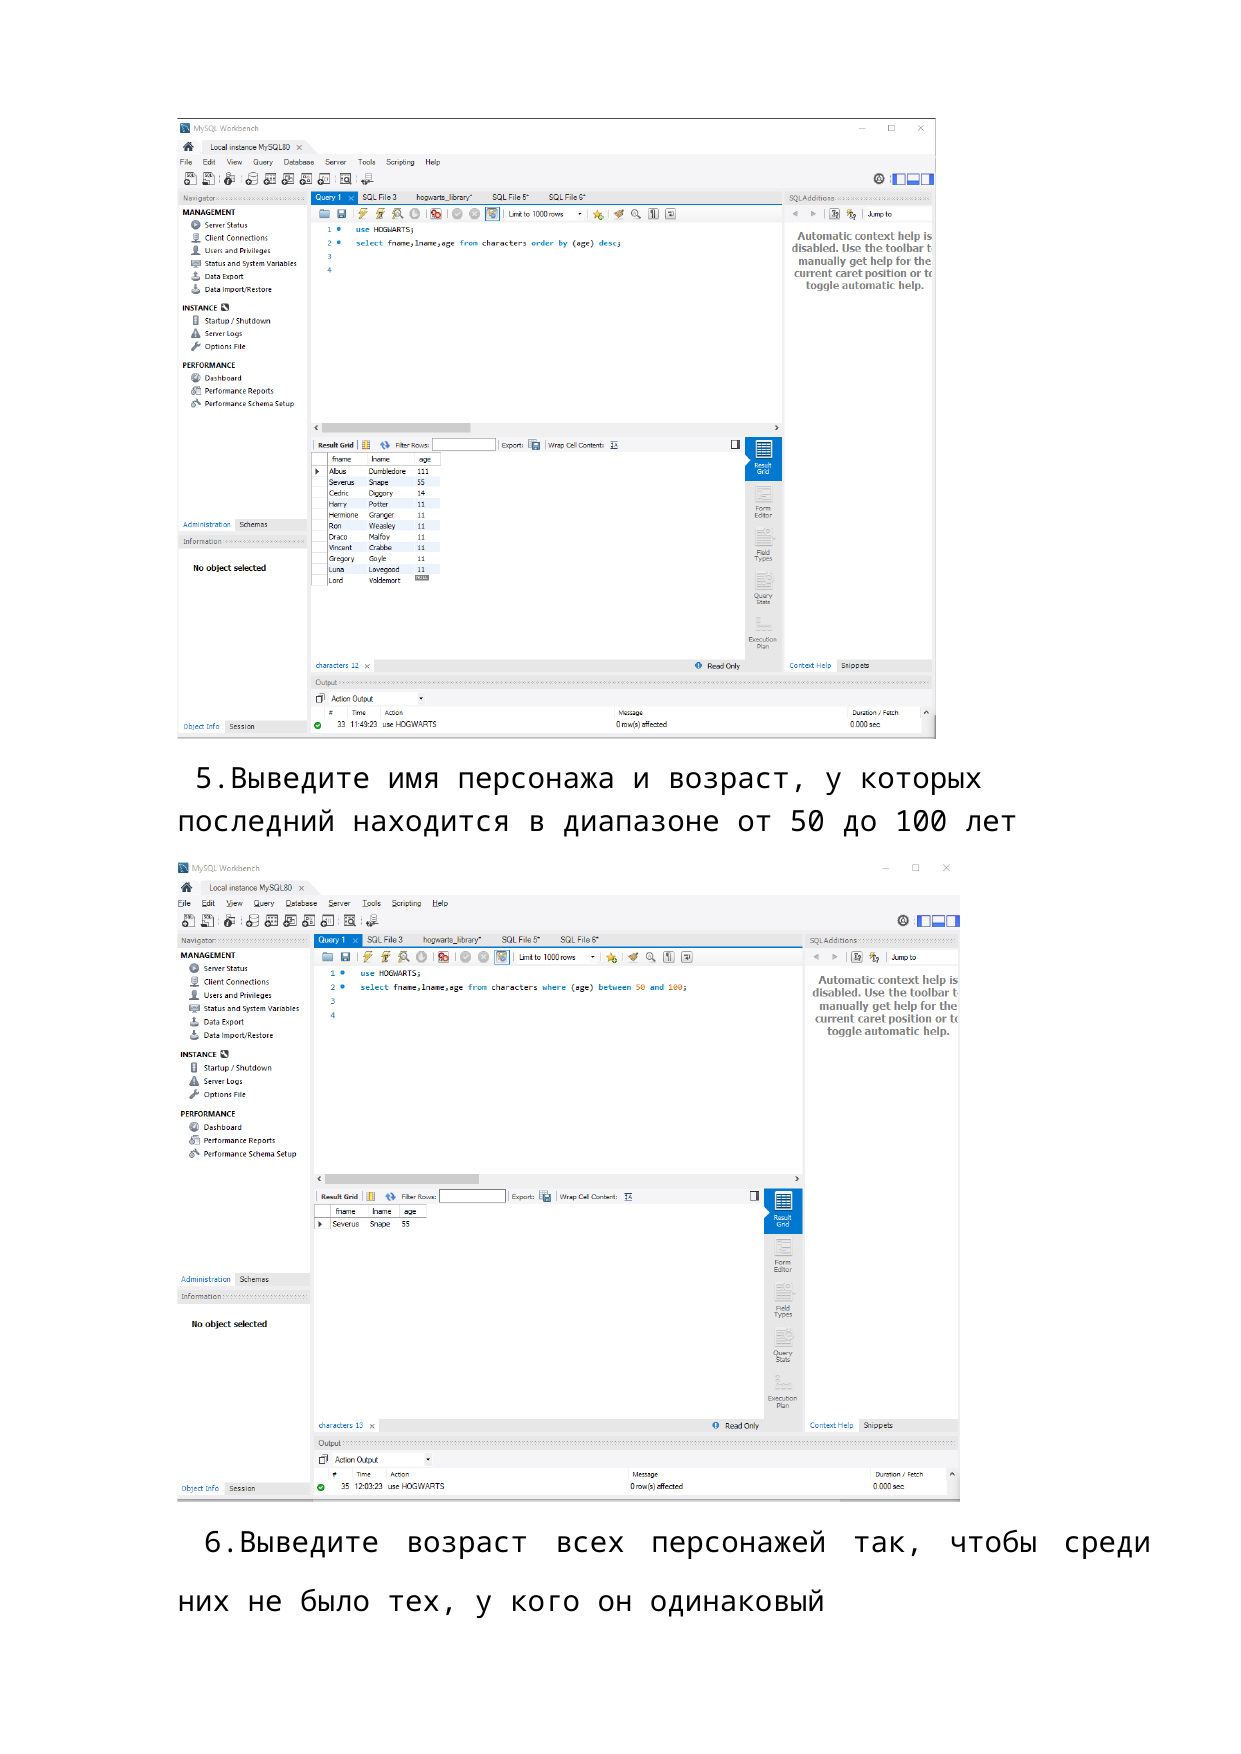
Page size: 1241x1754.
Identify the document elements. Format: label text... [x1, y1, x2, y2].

picture [177, 118, 936, 739]
text 5.Выведите имя персонажа и возраст, у которых последний находится в диапазоне от 50 до 100 лет [177, 757, 1152, 840]
picture [177, 859, 960, 1502]
text 6.Выведите возраст всех персонажей так, чтобы среди них не было тех, у кого он одинаковый [177, 1521, 1152, 1620]
